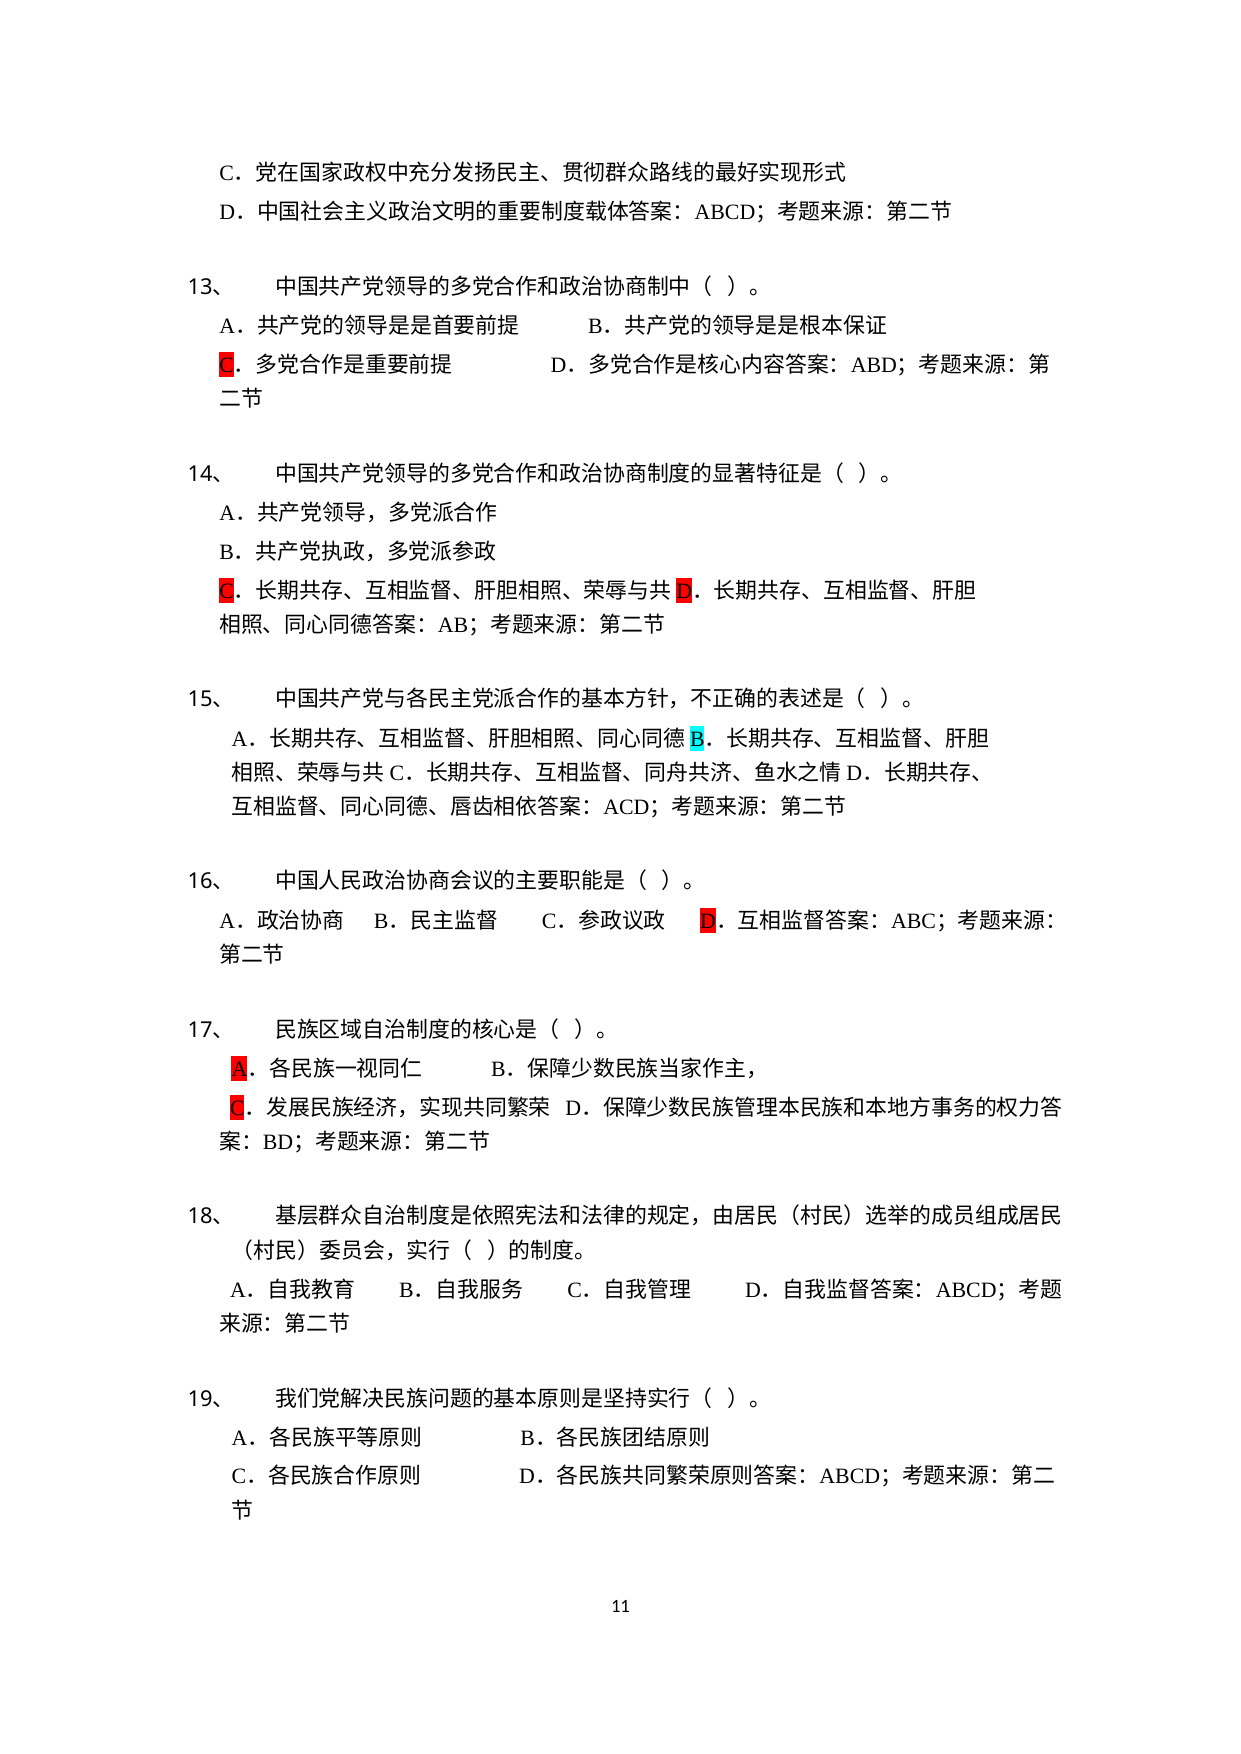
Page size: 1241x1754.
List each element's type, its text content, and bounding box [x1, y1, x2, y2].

text C．长期共存、互相监督、肝胆相照、荣辱与共 D．长期共存、互相监督、肝胆相照、同心同德答案：AB；考题来源：第二节 [219, 573, 978, 638]
text A．共产党领导，多党派合作 [219, 495, 1063, 526]
text C．多党合作是重要前提 D．多党合作是核心内容答案：ABD；考题来源：第二节 [219, 347, 1063, 412]
text A．各民族一视同仁 B．保障少数民族当家作主， [231, 1051, 1063, 1082]
list 中国人民政治协商会议的主要职能是（ ）。 [187, 863, 1063, 895]
text A．长期共存、互相监督、肝胆相照、同心同德 B．长期共存、互相监督、肝胆相照、荣辱与共 C．长期共存、互相监督、同舟共济、鱼水之情 D．长期共存、互相监督、同心同德、唇齿相依答案：ACD；考题来源：第二节 [231, 721, 1005, 821]
text A．政治协商 B．民主监督 C．参政议政 D．互相监督答案：ABC；考题来源：第二节 [219, 903, 1063, 968]
list 中国共产党与各民主党派合作的基本方针，不正确的表述是（ ）。 [187, 681, 1063, 713]
list 中国共产党领导的多党合作和政治协商制度的显著特征是（ ）。 [187, 456, 1063, 487]
text A．各民族平等原则 B．各民族团结原则 [231, 1419, 1063, 1451]
text D．中国社会主义政治文明的重要制度载体答案：ABCD；考题来源：第二节 [219, 194, 965, 226]
text A．自我教育 B．自我服务 C．自我管理 D．自我监督答案：ABCD；考题来源：第二节 [219, 1272, 1063, 1337]
text B．共产党执政，多党派参政 [219, 534, 1063, 565]
list 基层群众自治制度是依照宪法和法律的规定，由居民（村民）选举的成员组成居民（村民）委员会，实行（ ）的制度。 [187, 1198, 1063, 1264]
text A．共产党的领导是是首要前提 B．共产党的领导是是根本保证 [219, 308, 1063, 339]
text C．党在国家政权中充分发扬民主、贯彻群众路线的最好实现形式 [219, 155, 1063, 187]
list 民族区域自治制度的核心是（ ）。 [187, 1012, 1063, 1043]
text C．发展民族经济，实现共同繁荣 D．保障少数民族管理本民族和本地方事务的权力答案：BD；考题来源：第二节 [219, 1089, 1063, 1155]
text C．各民族合作原则 D．各民族共同繁荣原则答案：ABCD；考题来源：第二节 [231, 1458, 1063, 1524]
list 我们党解决民族问题的基本原则是坚持实行（ ）。 [187, 1381, 1063, 1412]
list 中国共产党领导的多党合作和政治协商制中（ ）。 [187, 269, 1063, 300]
